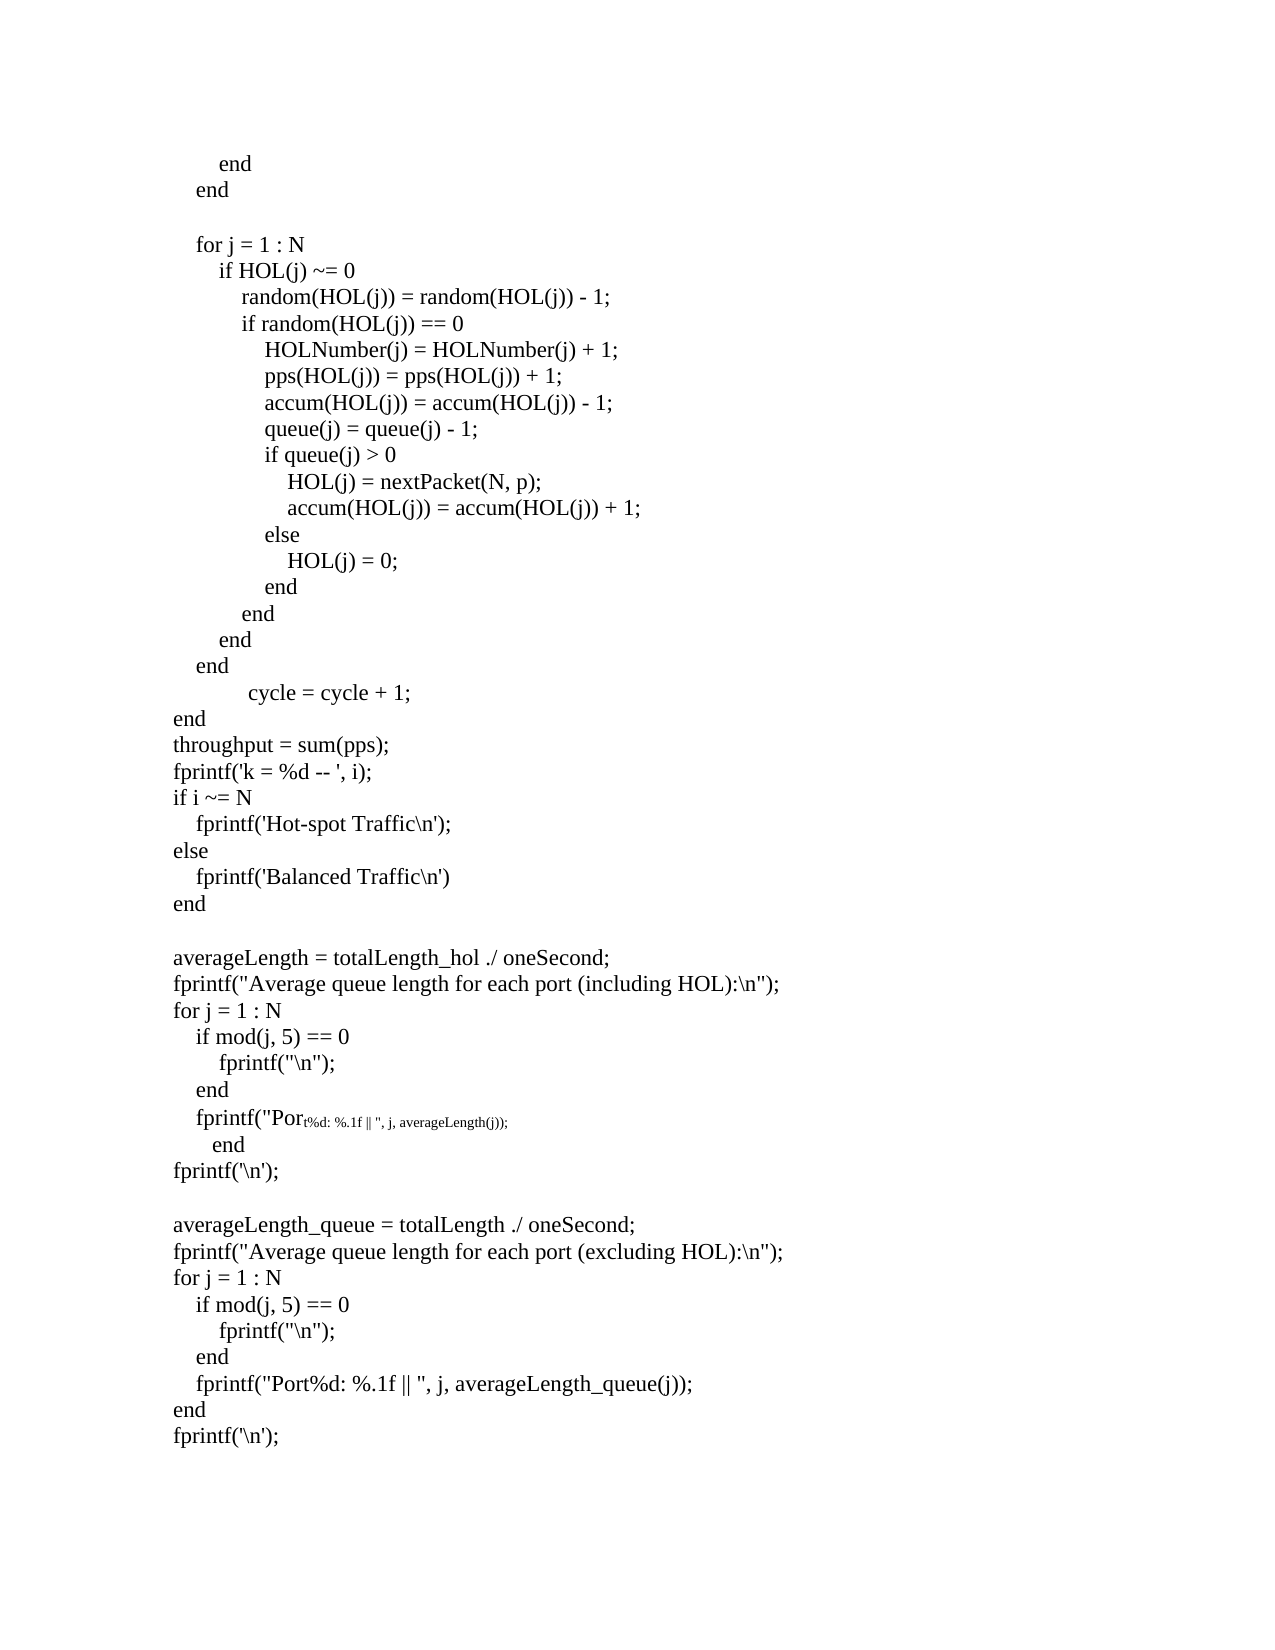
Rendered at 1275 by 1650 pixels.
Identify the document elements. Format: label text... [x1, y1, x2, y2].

text averageLength = totalLength_hol ./ oneSecond; [150, 944, 1125, 970]
text cycle = cycle + 1; [150, 679, 1125, 705]
text fprintf("\n"); [150, 1049, 1125, 1076]
text accum(HOL(j)) = accum(HOL(j)) - 1; [150, 389, 1125, 415]
text fprintf("Average queue length for each port (including HOL):\n"); [150, 970, 1125, 997]
text random(HOL(j)) = random(HOL(j)) - 1; [150, 283, 1125, 310]
text queue(j) = queue(j) - 1; [150, 415, 1125, 442]
text if mod(j, 5) == 0 [150, 1023, 1125, 1049]
text HOL(j) = 0; [150, 547, 1125, 573]
text fprintf("Average queue length for each port (excluding HOL):\n"); [150, 1238, 1125, 1264]
text averageLength_queue = totalLength ./ oneSecond; [150, 1212, 1125, 1238]
text fprintf('k = %d -- ', i); [150, 758, 1125, 784]
text if HOL(j) ~= 0 [150, 257, 1125, 283]
text end [150, 652, 1125, 679]
text end [150, 1343, 1125, 1370]
text end [150, 1396, 1125, 1422]
text HOLNumber(j) = HOLNumber(j) + 1; [150, 336, 1125, 362]
text end [150, 573, 1125, 600]
text end [150, 600, 1125, 626]
text for j = 1 : N [150, 997, 1125, 1023]
text fprintf('Hot-spot Traffic\n'); [150, 811, 1125, 837]
text if random(HOL(j)) == 0 [150, 310, 1125, 336]
text else [150, 521, 1125, 547]
text pps(HOL(j)) = pps(HOL(j)) + 1; [150, 362, 1125, 389]
text HOL(j) = nextPacket(N, p); [150, 468, 1125, 494]
text fprintf('\n'); [150, 1157, 1125, 1183]
text fprintf("Port%d: %.1f || ", j, averageLength_queue(j)); [150, 1370, 1125, 1396]
text if i ~= N [150, 784, 1125, 811]
text if mod(j, 5) == 0 [150, 1291, 1125, 1317]
text for j = 1 : N [150, 231, 1125, 257]
text end [150, 150, 1125, 176]
text end [150, 176, 1125, 203]
text if queue(j) > 0 [150, 442, 1125, 468]
text end [150, 626, 1125, 652]
text fprintf('Balanced Traffic\n') [150, 863, 1125, 889]
text end [150, 705, 1125, 731]
text end [150, 889, 1125, 916]
text throughput = sum(pps); [150, 731, 1125, 758]
text for j = 1 : N [150, 1264, 1125, 1291]
text else [150, 837, 1125, 863]
text fprintf("\n"); [150, 1317, 1125, 1343]
text end [150, 1076, 1125, 1102]
text end [150, 1131, 1125, 1157]
text fprintf('\n'); [150, 1422, 1125, 1449]
text accum(HOL(j)) = accum(HOL(j)) + 1; [150, 494, 1125, 521]
text fprintf("Port%d: %.1f || ", j, averageLength(j)); [150, 1102, 1125, 1131]
